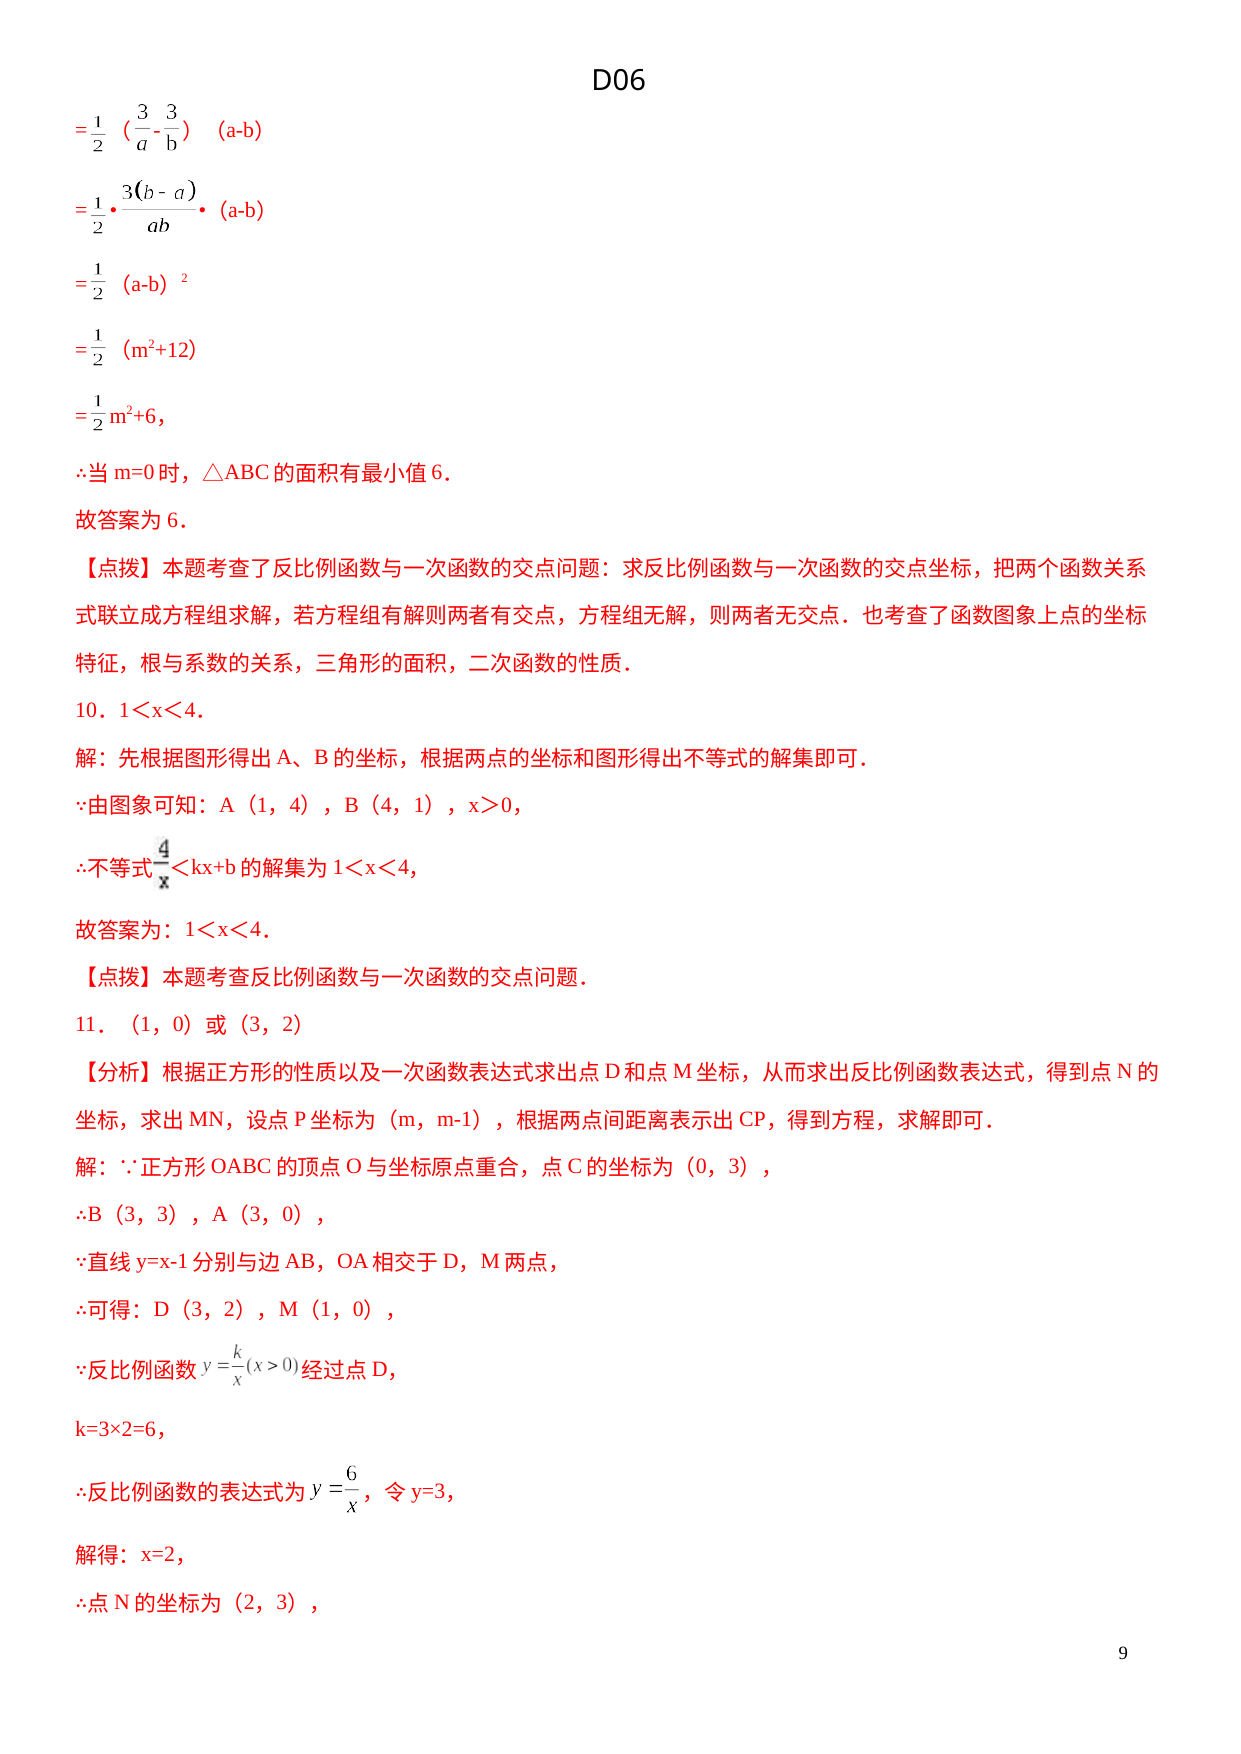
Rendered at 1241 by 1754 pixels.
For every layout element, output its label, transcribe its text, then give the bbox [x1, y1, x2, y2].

text 【点拨】本题考查了反比例函数与一次函数的交点问题：求反比例函数与一次函数的交点坐标，把两个函数关系式联立成方程组求解，若方程组有解则两者有交点，方程组无解，则两者无交点．也考查了函数图象上点的坐标特征，根与系数的关系，三角形的面积，二次函数的性质． [75, 551, 1165, 678]
text 11．（1，0）或（3，2） [75, 1008, 1165, 1039]
text 解：先根据图形得出A、B的坐标，根据两点的坐标和图形得出不等式的解集即可． [75, 741, 1165, 773]
text 【点拨】本题考查反比例函数与一次函数的交点问题． [75, 960, 1165, 992]
text ∴反比例函数的表达式为，令y=3， [75, 1460, 1165, 1522]
text 故答案为：1＜x＜4． [75, 913, 1165, 944]
text =m2+6， [75, 390, 1165, 440]
text ∵直线y=x-1分别与边AB，OA相交于D，M两点， [75, 1245, 1165, 1277]
text 解得：x=2， [75, 1538, 1165, 1570]
text =（m2+12） [75, 324, 1165, 374]
picture [153, 836, 169, 891]
text =（-）（a-b） [75, 99, 1165, 161]
text 【分析】根据正方形的性质以及一次函数表达式求出点D和点M坐标，从而求出反比例函数表达式，得到点N的坐标，求出MN，设点P坐标为（m，m-1），根据两点间距离表示出CP，得到方程，求解即可． [75, 1055, 1165, 1134]
text 故答案为6． [75, 503, 1165, 535]
text 解：∵正方形OABC的顶点O与坐标原点重合，点C的坐标为（0，3）， [75, 1150, 1165, 1182]
text ∴点N的坐标为（2，3）， [75, 1586, 1165, 1617]
text ∴不等式＜kx+b的解集为1＜x＜4， [75, 836, 1165, 897]
text 10．1＜x＜4． [75, 693, 1165, 725]
text =••（a-b） [75, 177, 1165, 243]
text ∵由图象可知：A（1，4），B（4，1），x＞0， [75, 788, 1165, 820]
text ∵反比例函数经过点D， [75, 1340, 1165, 1397]
text ∴B（3，3），A（3，0）， [75, 1198, 1165, 1229]
text ∴当m=0时，△ABC的面积有最小值6． [75, 456, 1165, 488]
text k=3×2=6， [75, 1412, 1165, 1444]
text ∴可得：D（3，2），M（1，0）， [75, 1293, 1165, 1324]
text =（a-b）2 [75, 258, 1165, 308]
